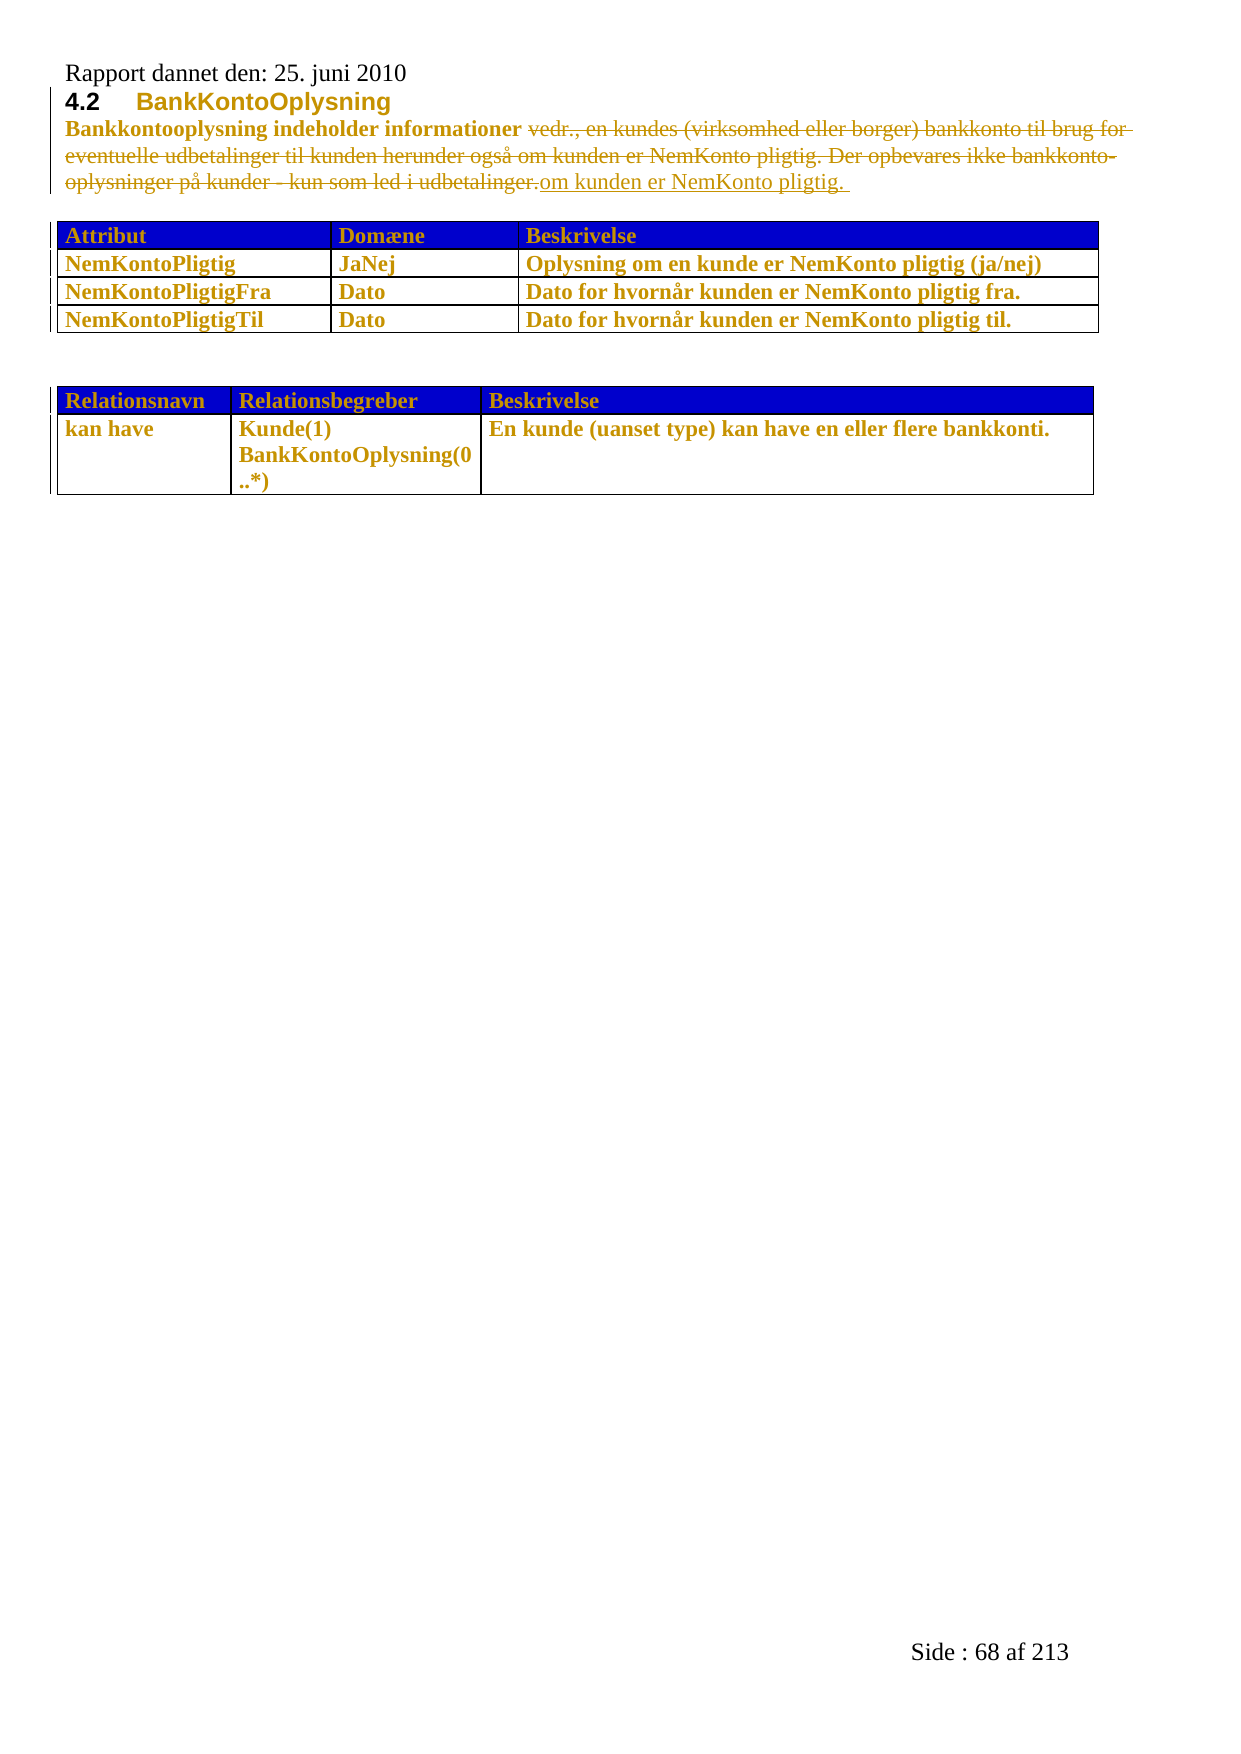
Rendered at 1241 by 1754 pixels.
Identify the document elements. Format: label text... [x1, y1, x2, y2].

subtitle BankKontoOplysning [65, 87, 1181, 115]
table_header Beskrivelse [482, 387, 1093, 413]
table_cell kan have [58, 415, 230, 494]
table_header Beskrivelse [519, 222, 1098, 248]
table_cell NemKontoPligtigTil [58, 306, 330, 332]
table_cell NemKontoPligtigFra [58, 278, 330, 304]
table_header Relationsnavn [58, 387, 230, 413]
table_header Attribut [58, 222, 330, 248]
table_cell En kunde (uanset type) kan have en eller flere bankkonti. [482, 415, 1093, 494]
table_cell NemKontoPligtig [58, 250, 330, 276]
table_cell Oplysning om en kunde er NemKonto pligtig (ja/nej) [519, 250, 1098, 276]
table_cell Dato for hvornår kunden er NemKonto pligtig til. [519, 306, 1098, 332]
table_header Domæne [332, 222, 518, 248]
table_cell Dato [332, 306, 518, 332]
table_cell Dato [332, 278, 518, 304]
table_cell Dato for hvornår kunden er NemKonto pligtig fra. [519, 278, 1098, 304]
text Bankkontooplysning indeholder informationer [65, 115, 1181, 194]
table_cell JaNej [332, 250, 518, 276]
table_header Relationsbegreber [232, 387, 480, 413]
table_cell Kunde(1) BankKontoOplysning(0..*) [232, 415, 480, 494]
